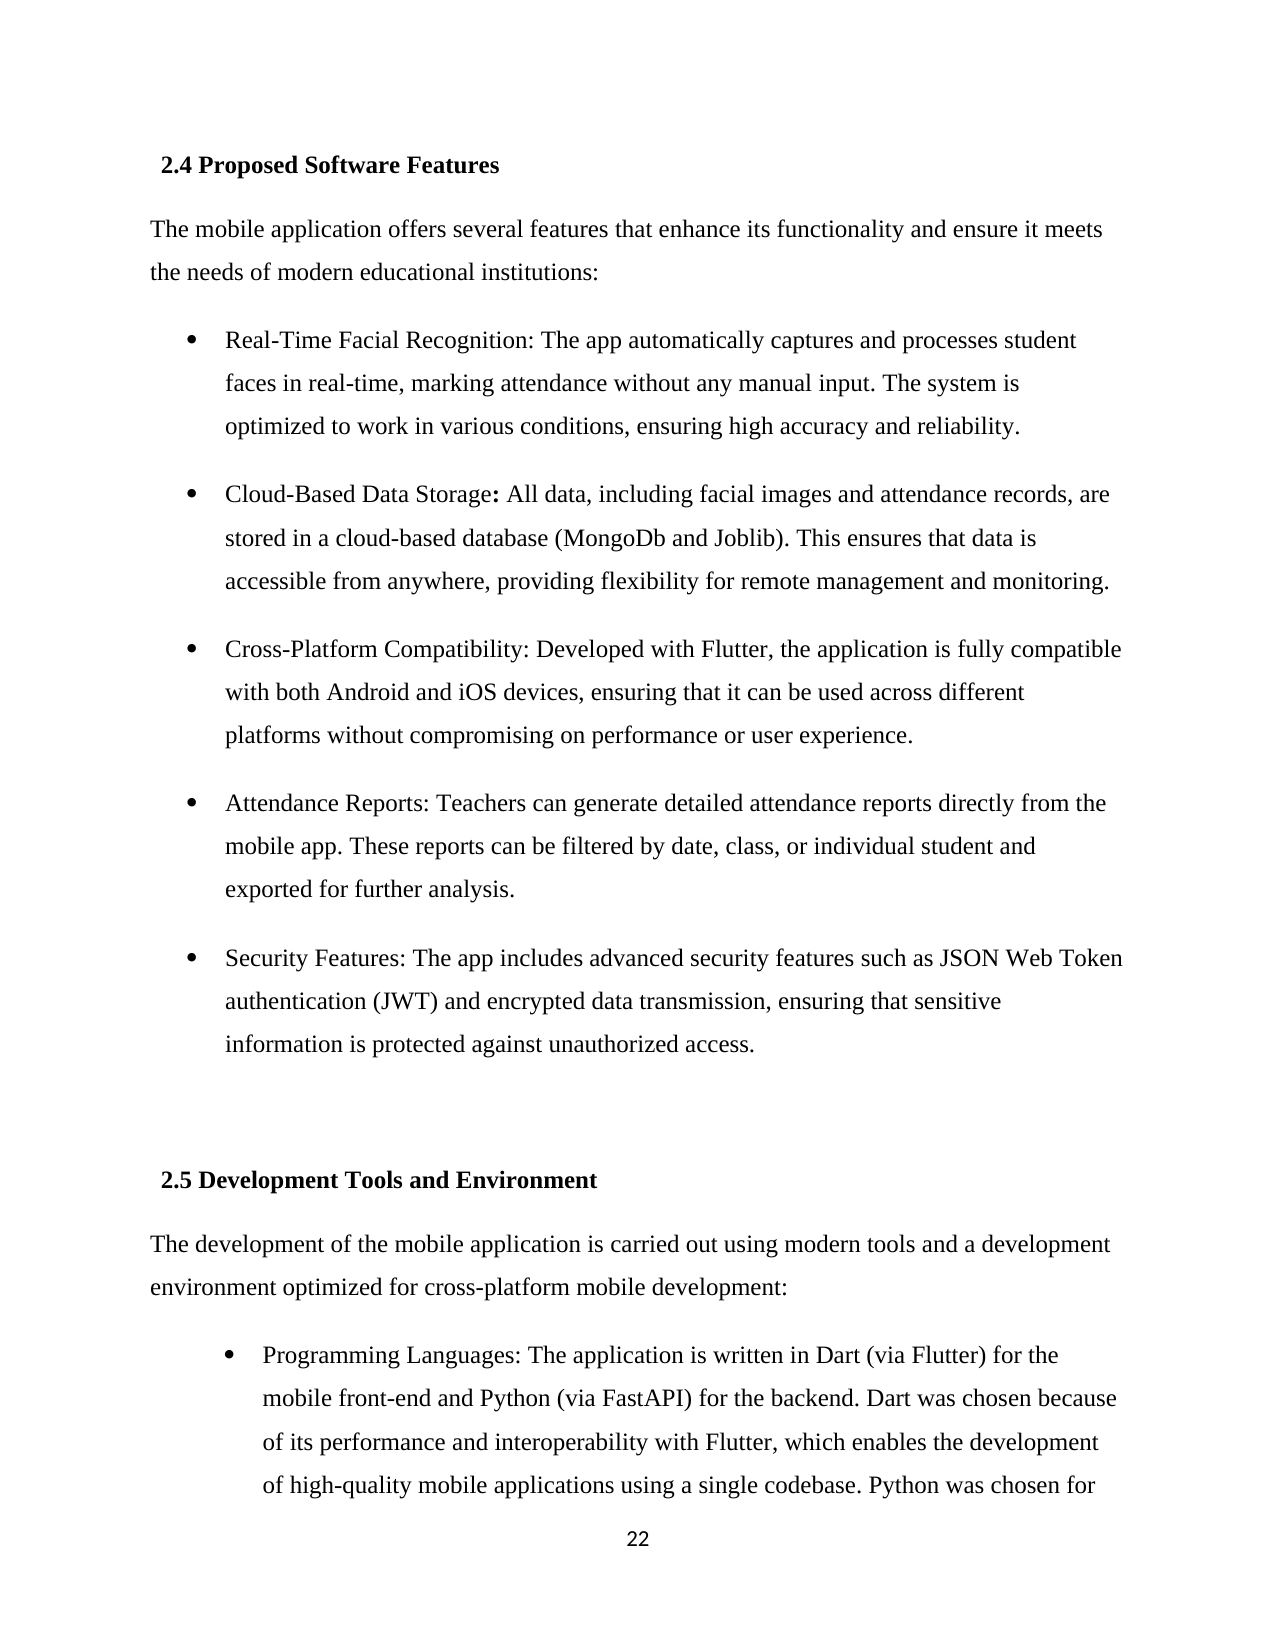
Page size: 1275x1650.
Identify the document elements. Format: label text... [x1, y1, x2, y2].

list Attendance Reports: Teachers can generate detailed attendance reports directly from the mobile app. These reports can be filtered by date, class, or individual student and exported for further analysis. [187, 788, 1125, 903]
subtitle 2.5 Development Tools and Environment [161, 1165, 1125, 1194]
list Security Features: The app includes advanced security features such as JSON Web Token authentication (JWT) and encrypted data transmission, ensuring that sensitive information is protected against unauthorized access. [187, 943, 1125, 1058]
list Cross-Platform Compatibility: Developed with Flutter, the application is fully compatible with both Android and iOS devices, ensuring that it can be used across different platforms without compromising on performance or user experience. [187, 634, 1125, 749]
text The mobile application offers several features that enhance its functionality and ensure it meets the needs of modern educational institutions: [150, 214, 1125, 286]
text The development of the mobile application is carried out using modern tools and a development environment optimized for cross-platform mobile development: [150, 1229, 1125, 1301]
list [225, 1340, 1125, 1498]
list Cloud-Based Data Storage: All data, including facial images and attendance records, are stored in a cloud-based database (MongoDb and Joblib). This ensures that data is accessible from anywhere, providing flexibility for remote management and monitoring. [187, 479, 1125, 594]
subtitle 2.4 Proposed Software Features [161, 150, 1125, 179]
list Real-Time Facial Recognition: The app automatically captures and processes student faces in real-time, marking attendance without any manual input. The system is optimized to work in various conditions, ensuring high accuracy and reliability. [187, 325, 1125, 440]
